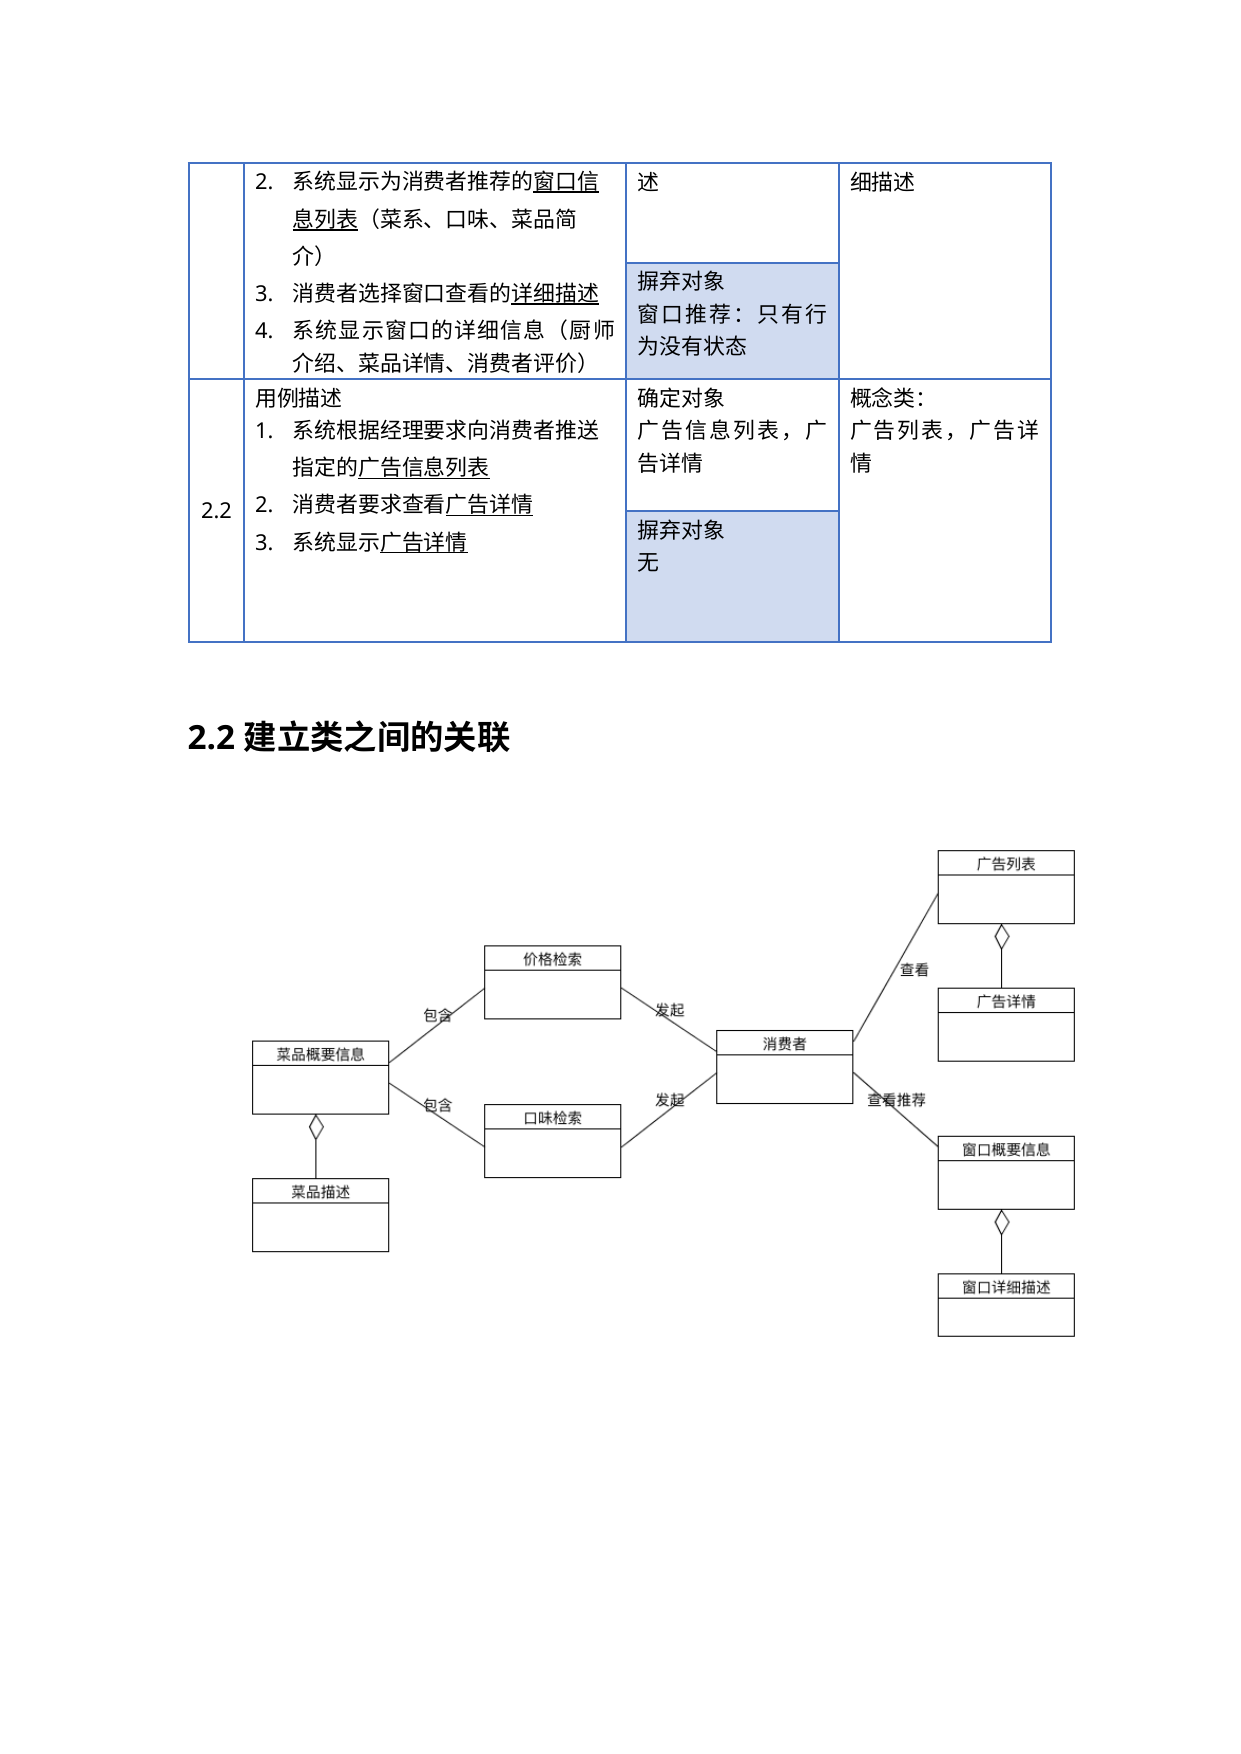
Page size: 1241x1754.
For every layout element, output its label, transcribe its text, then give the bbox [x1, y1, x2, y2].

table_cell 摒弃对象 无 [627, 512, 838, 641]
table_cell 确定对象 广告信息列表，广告详情 [627, 380, 838, 510]
table_cell 概念类： 窗口列表，窗口详细描述 [840, 164, 1050, 378]
table_cell 确定对象 窗口列表，详细描述 [627, 164, 838, 262]
subtitle 2.2 建立类之间的关联 [187, 702, 1053, 767]
table_cell 概念类： 广告列表，广告详情 [840, 380, 1050, 641]
table_cell 用例描述 消费者要求查看窗口推荐 系统显示为消费者推荐的窗口信息列表（菜系、口味、菜品简介） 消费者选择窗口查看的详细描述 系统显示窗口的详细信息（厨师介绍、菜品详情、消费者评价） [245, 164, 625, 378]
table_cell 2 [190, 164, 243, 378]
picture [231, 829, 1096, 1358]
table_cell 摒弃对象 窗口推荐：只有行为没有状态 [627, 264, 838, 378]
table_cell 用例描述 系统根据经理要求向消费者推送指定的广告信息列表 消费者要求查看广告详情 系统显示广告详情 [245, 380, 625, 641]
table_cell 2.2 [190, 380, 243, 641]
